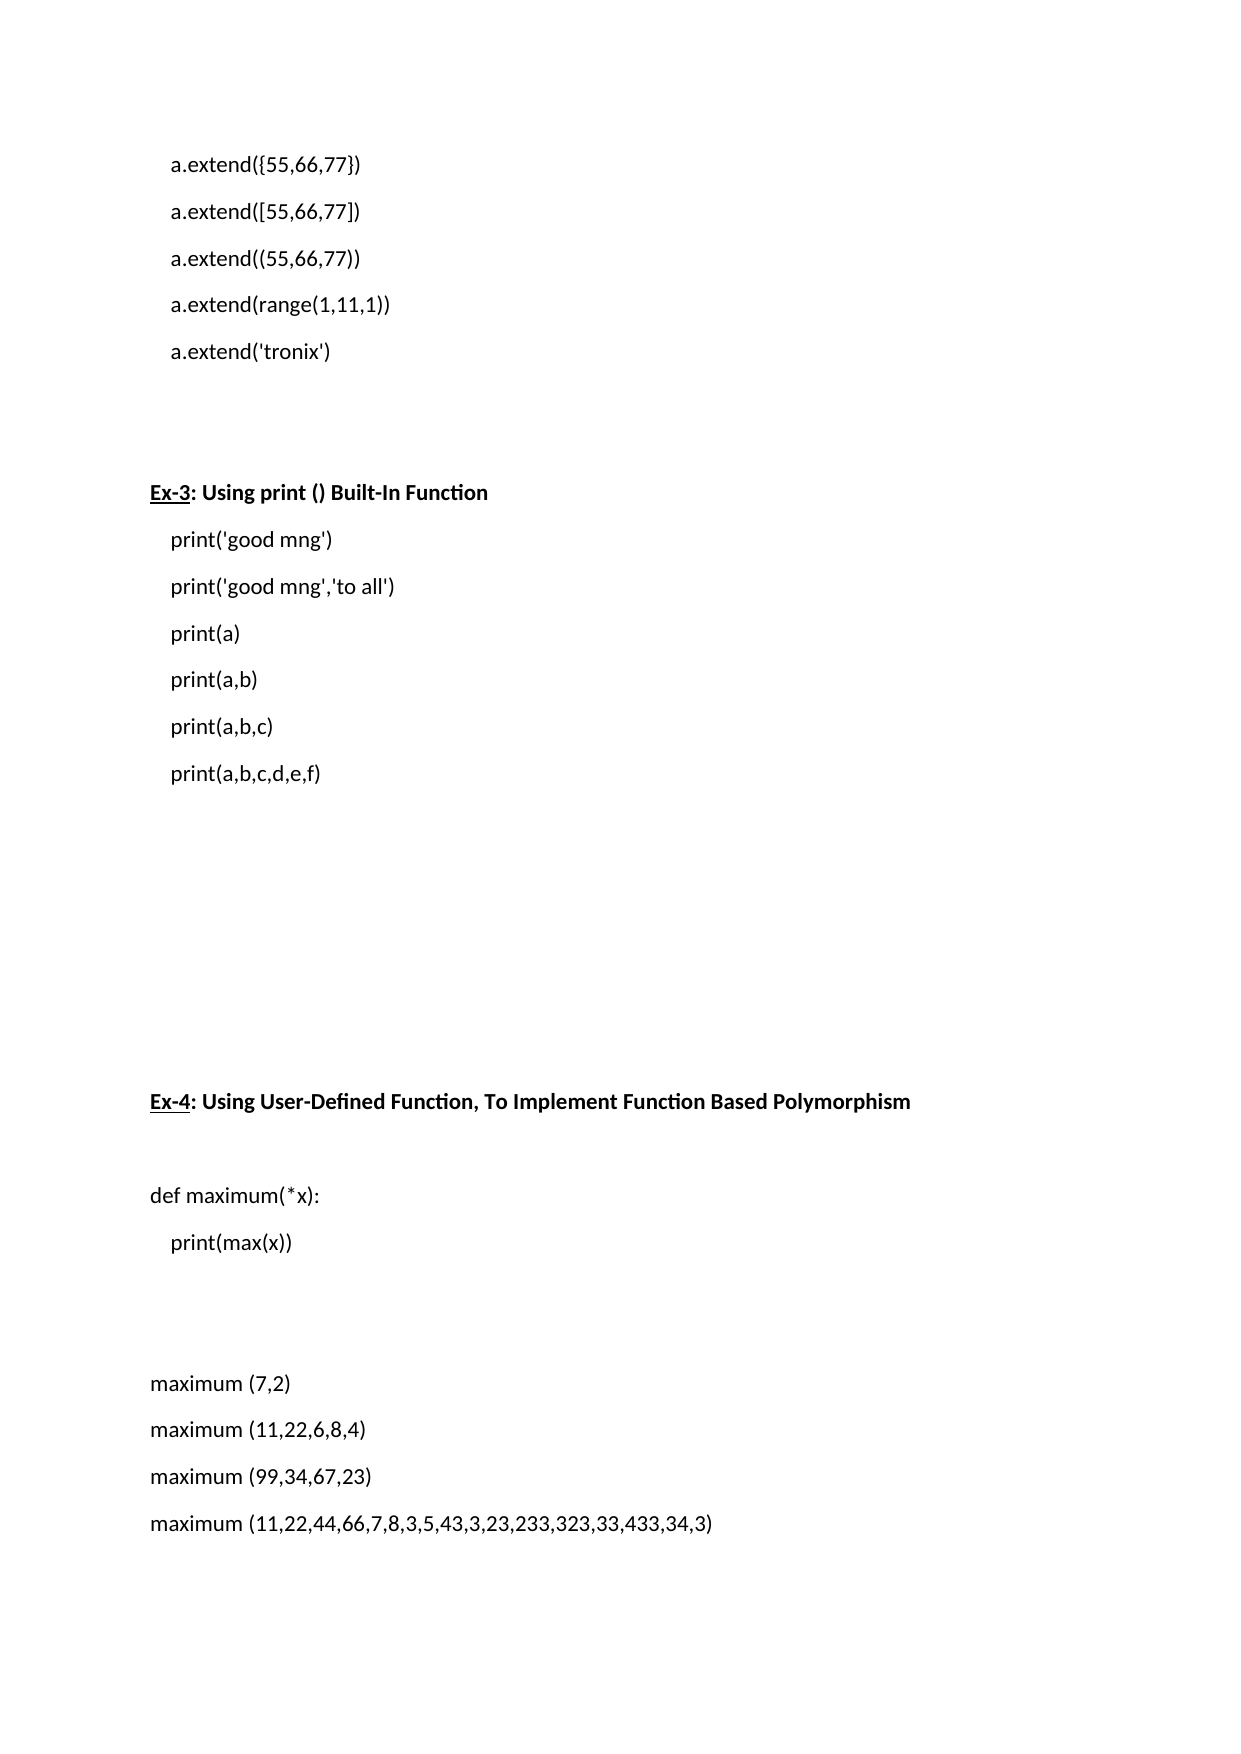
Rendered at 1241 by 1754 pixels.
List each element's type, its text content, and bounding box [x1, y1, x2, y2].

text a.extend({55,66,77}) [150, 150, 1090, 178]
text def maximum(*x): [150, 1181, 1090, 1209]
text a.extend(range(1,11,1)) [150, 291, 1090, 319]
text maximum (11,22,6,8,4) [150, 1416, 1090, 1444]
text print(a) [150, 619, 1090, 647]
text print(a,b,c) [150, 712, 1090, 741]
text maximum (99,34,67,23) [150, 1462, 1090, 1491]
text maximum (11,22,44,66,7,8,3,5,43,3,23,233,323,33,433,34,3) [150, 1509, 1090, 1537]
text a.extend((55,66,77)) [150, 244, 1090, 272]
text maximum (7,2) [150, 1369, 1090, 1397]
text print(a,b) [150, 666, 1090, 694]
text print(a,b,c,d,e,f) [150, 759, 1090, 787]
text print(max(x)) [150, 1228, 1090, 1256]
text print('good mng') [150, 525, 1090, 553]
text a.extend('tronix') [150, 337, 1090, 366]
text Ex-3: Using print () Built-In Function [150, 478, 1090, 506]
text a.extend([55,66,77]) [150, 197, 1090, 225]
text Ex-4: Using User-Defined Function, To Implement Function Based Polymorphism [150, 1087, 1090, 1116]
text print('good mng','to all') [150, 572, 1090, 600]
